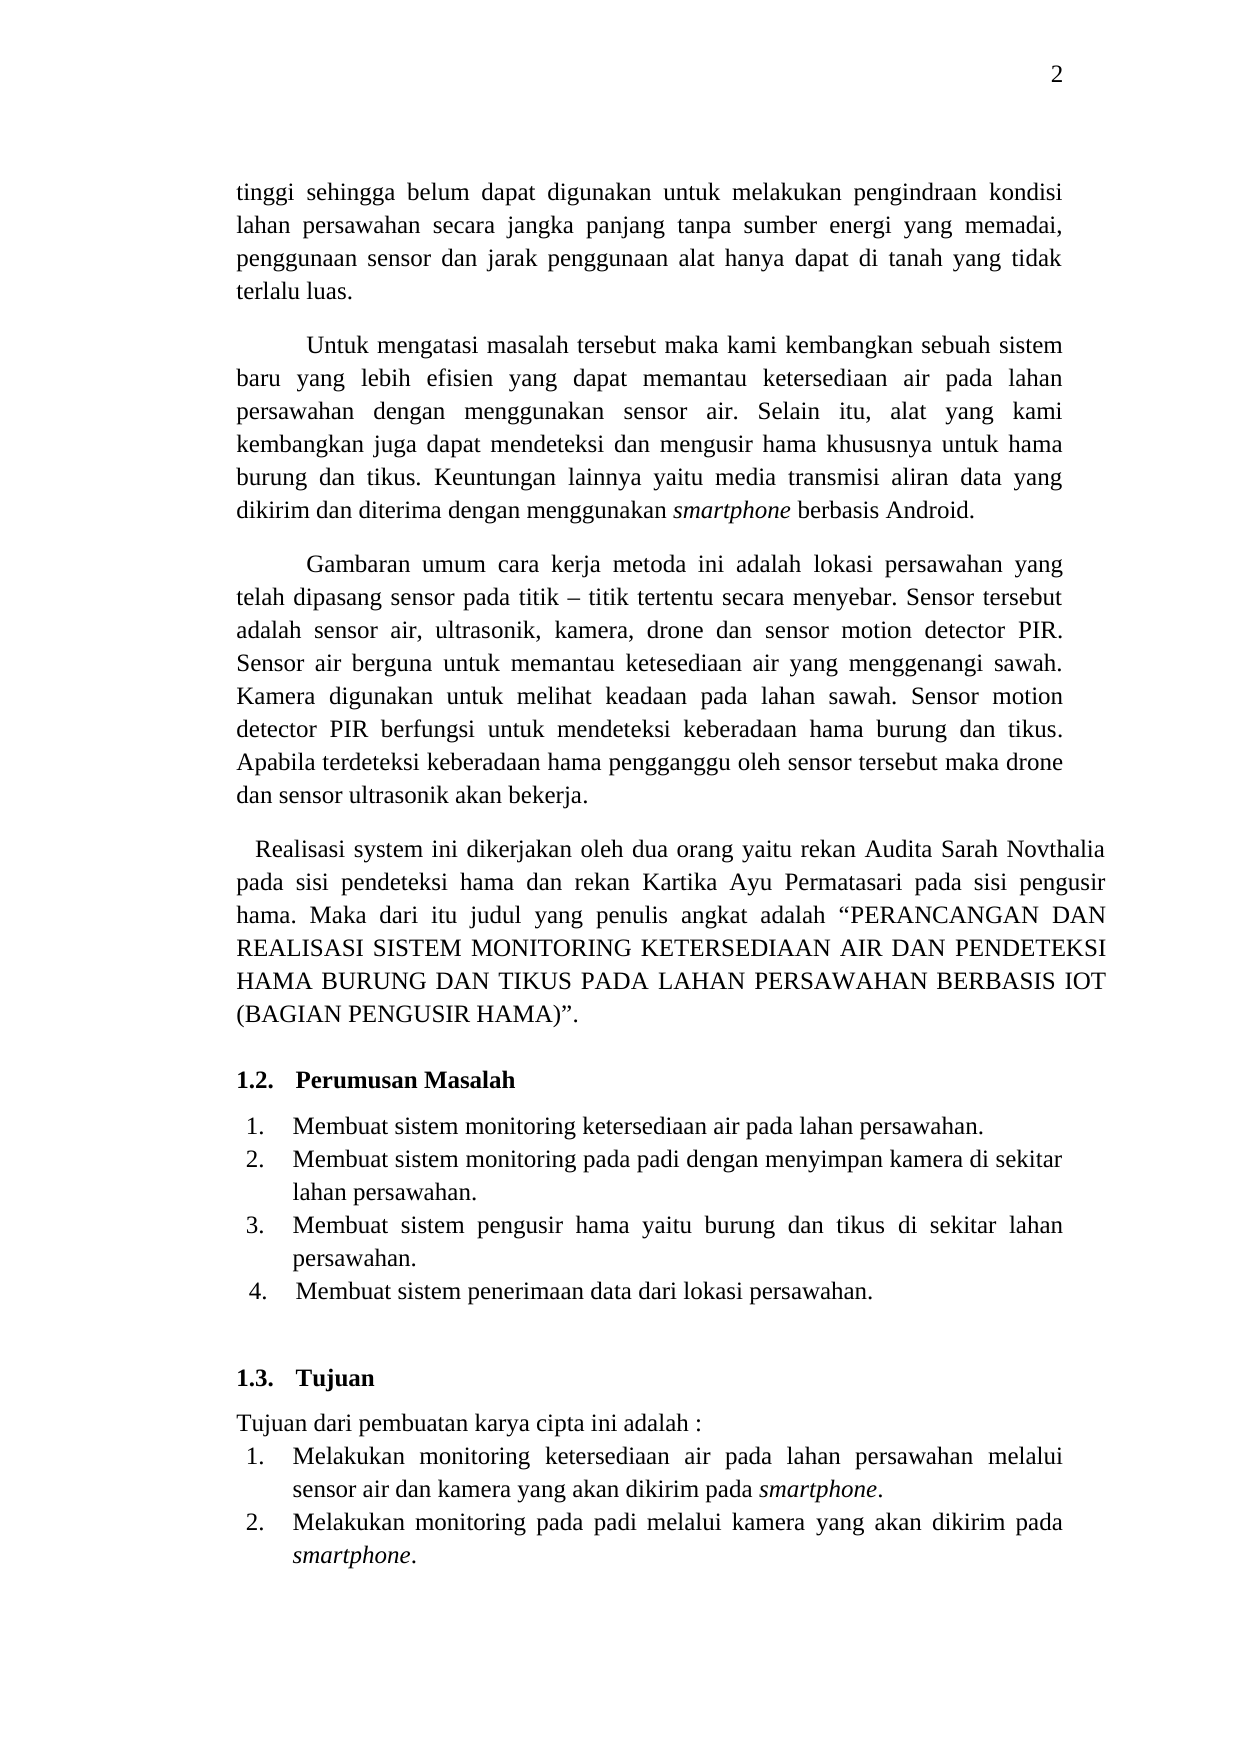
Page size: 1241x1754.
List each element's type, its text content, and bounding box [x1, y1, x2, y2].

list Membuat sistem monitoring ketersediaan air pada lahan persawahan. [246, 1111, 1063, 1139]
list Membuat sistem monitoring pada padi dengan menyimpan kamera di sekitar lahan persawahan. [246, 1144, 1063, 1206]
list Membuat sistem penerimaan data dari lokasi persawahan. [248, 1276, 1063, 1304]
text Untuk mengatasi masalah tersebut maka kami kembangkan sebuah sistem baru yang lebih efisien yang dapat memantau ketersediaan air pada lahan persawahan dengan menggunakan sensor air. Selain itu, alat yang kami kembangkan juga dapat mendeteksi dan mengusir hama khususnya untuk hama burung dan tikus. Keuntungan lainnya yaitu media transmisi aliran data yang dikirim dan diterima dengan menggunakan smartphone berbasis Android. [236, 330, 1063, 524]
list Melakukan monitoring pada padi melalui kamera yang akan dikirim pada smartphone. [246, 1507, 1063, 1569]
text Tujuan dari pembuatan karya cipta ini adalah : [236, 1408, 1063, 1437]
subtitle Perumusan Masalah [236, 1065, 1063, 1094]
subtitle Tujuan [236, 1363, 1063, 1391]
text Gambaran umum cara kerja metoda ini adalah lokasi persawahan yang telah dipasang sensor pada titik – titik tertentu secara menyebar. Sensor tersebut adalah sensor air, ultrasonik, kamera, drone dan sensor motion detector PIR. Sensor air berguna untuk memantau ketesediaan air yang menggenangi sawah. Kamera digunakan untuk melihat keadaan pada lahan sawah. Sensor motion detector PIR berfungsi untuk mendeteksi keberadaan hama burung dan tikus. Apabila terdeteksi keberadaan hama pengganggu oleh sensor tersebut maka drone dan sensor ultrasonik akan bekerja. [236, 549, 1063, 681]
list Melakukan monitoring ketersediaan air pada lahan persawahan melalui sensor air dan kamera yang akan dikirim pada smartphone. [246, 1441, 1063, 1503]
list Membuat sistem pengusir hama yaitu burung dan tikus di sekitar lahan persawahan. [246, 1210, 1063, 1272]
text Realisasi system ini dikerjakan oleh dua orang yaitu rekan Audita Sarah Novthalia pada sisi pendeteksi hama dan rekan Kartika Ayu Permatasari pada sisi pengusir hama. Maka dari itu judul yang penulis angkat adalah “PERANCANGAN DAN REALISASI SISTEM MONITORING KETERSEDIAAN AIR DAN PENDETEKSI HAMA BURUNG DAN TIKUS PADA LAHAN PERSAWAHAN BERBASIS IOT (BAGIAN PENGUSIR HAMA)”. [236, 834, 1106, 1028]
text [236, 177, 1063, 305]
